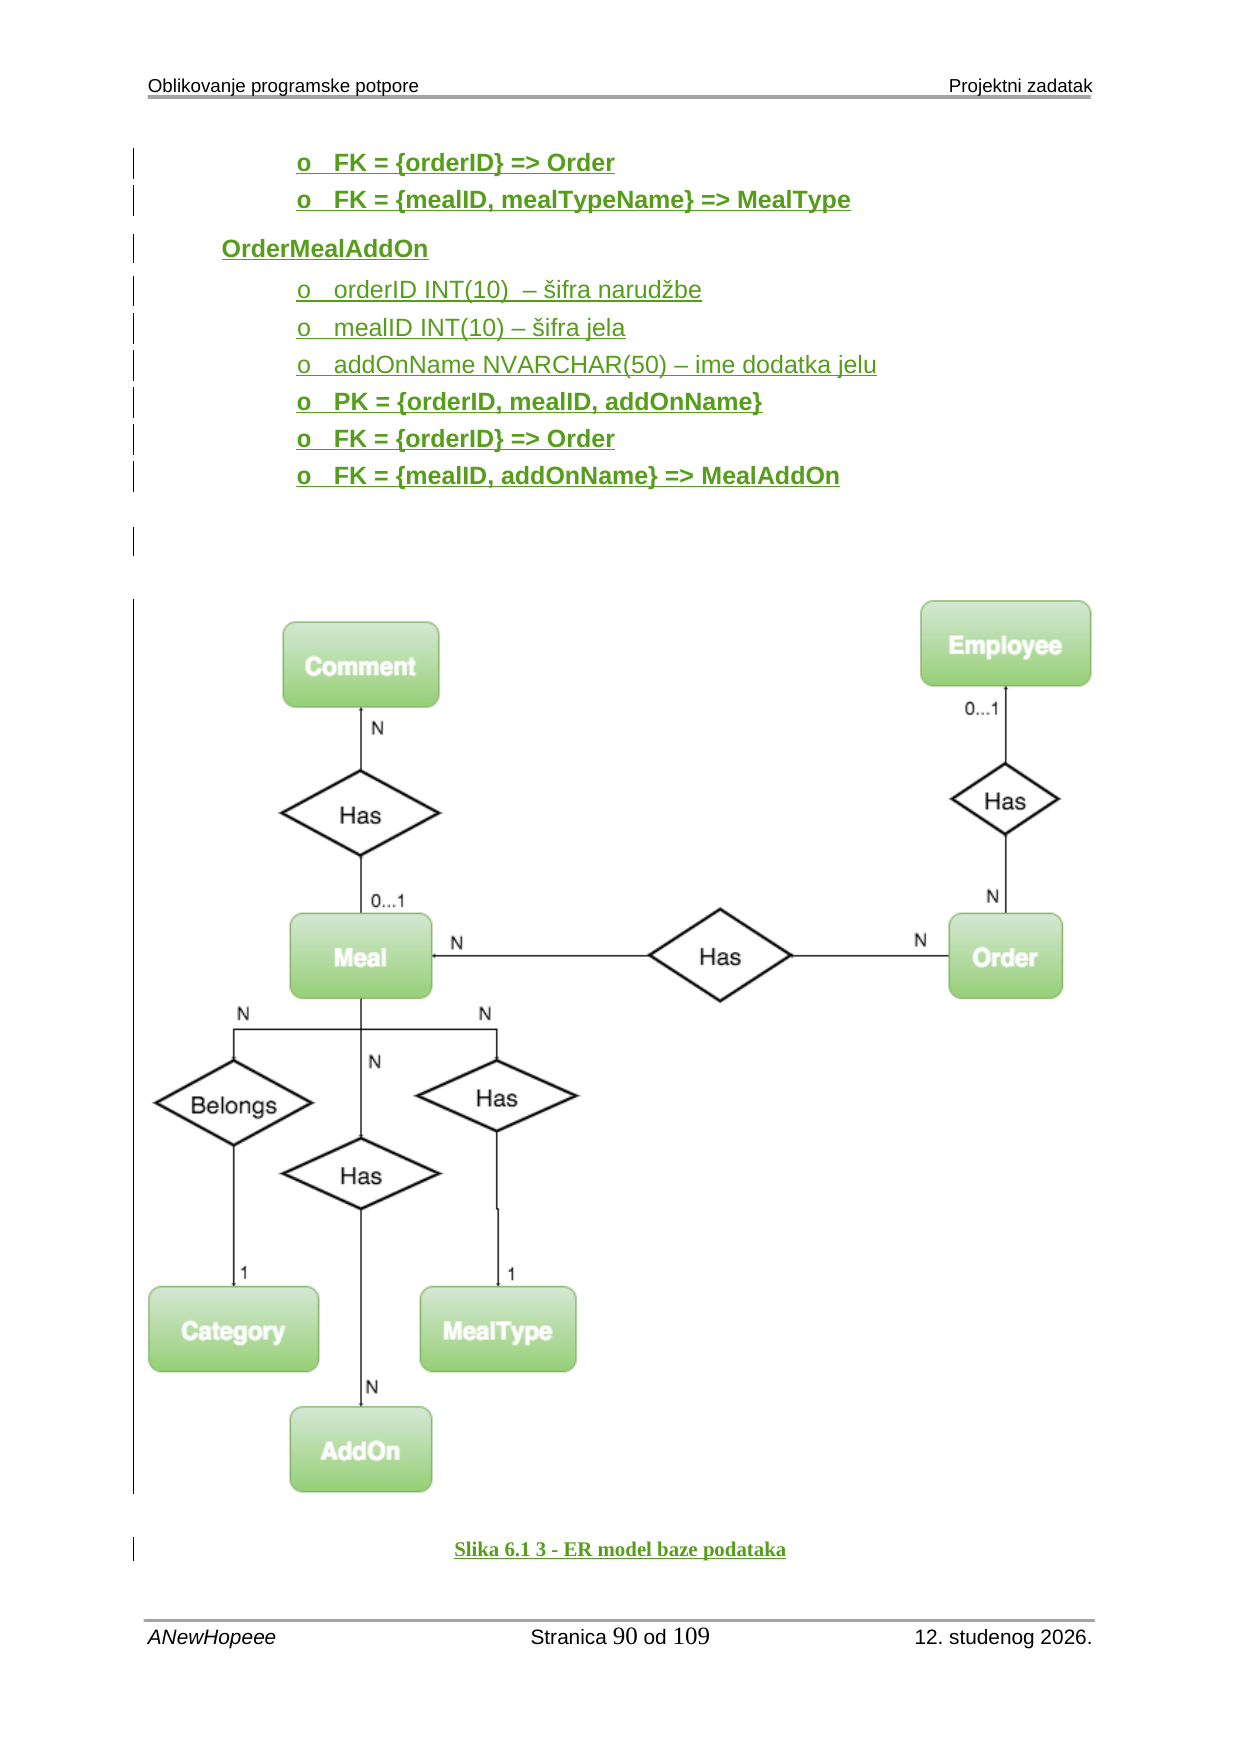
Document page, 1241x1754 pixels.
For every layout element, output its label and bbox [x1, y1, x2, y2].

picture [147, 95, 1092, 99]
picture [147, 599, 1093, 1494]
